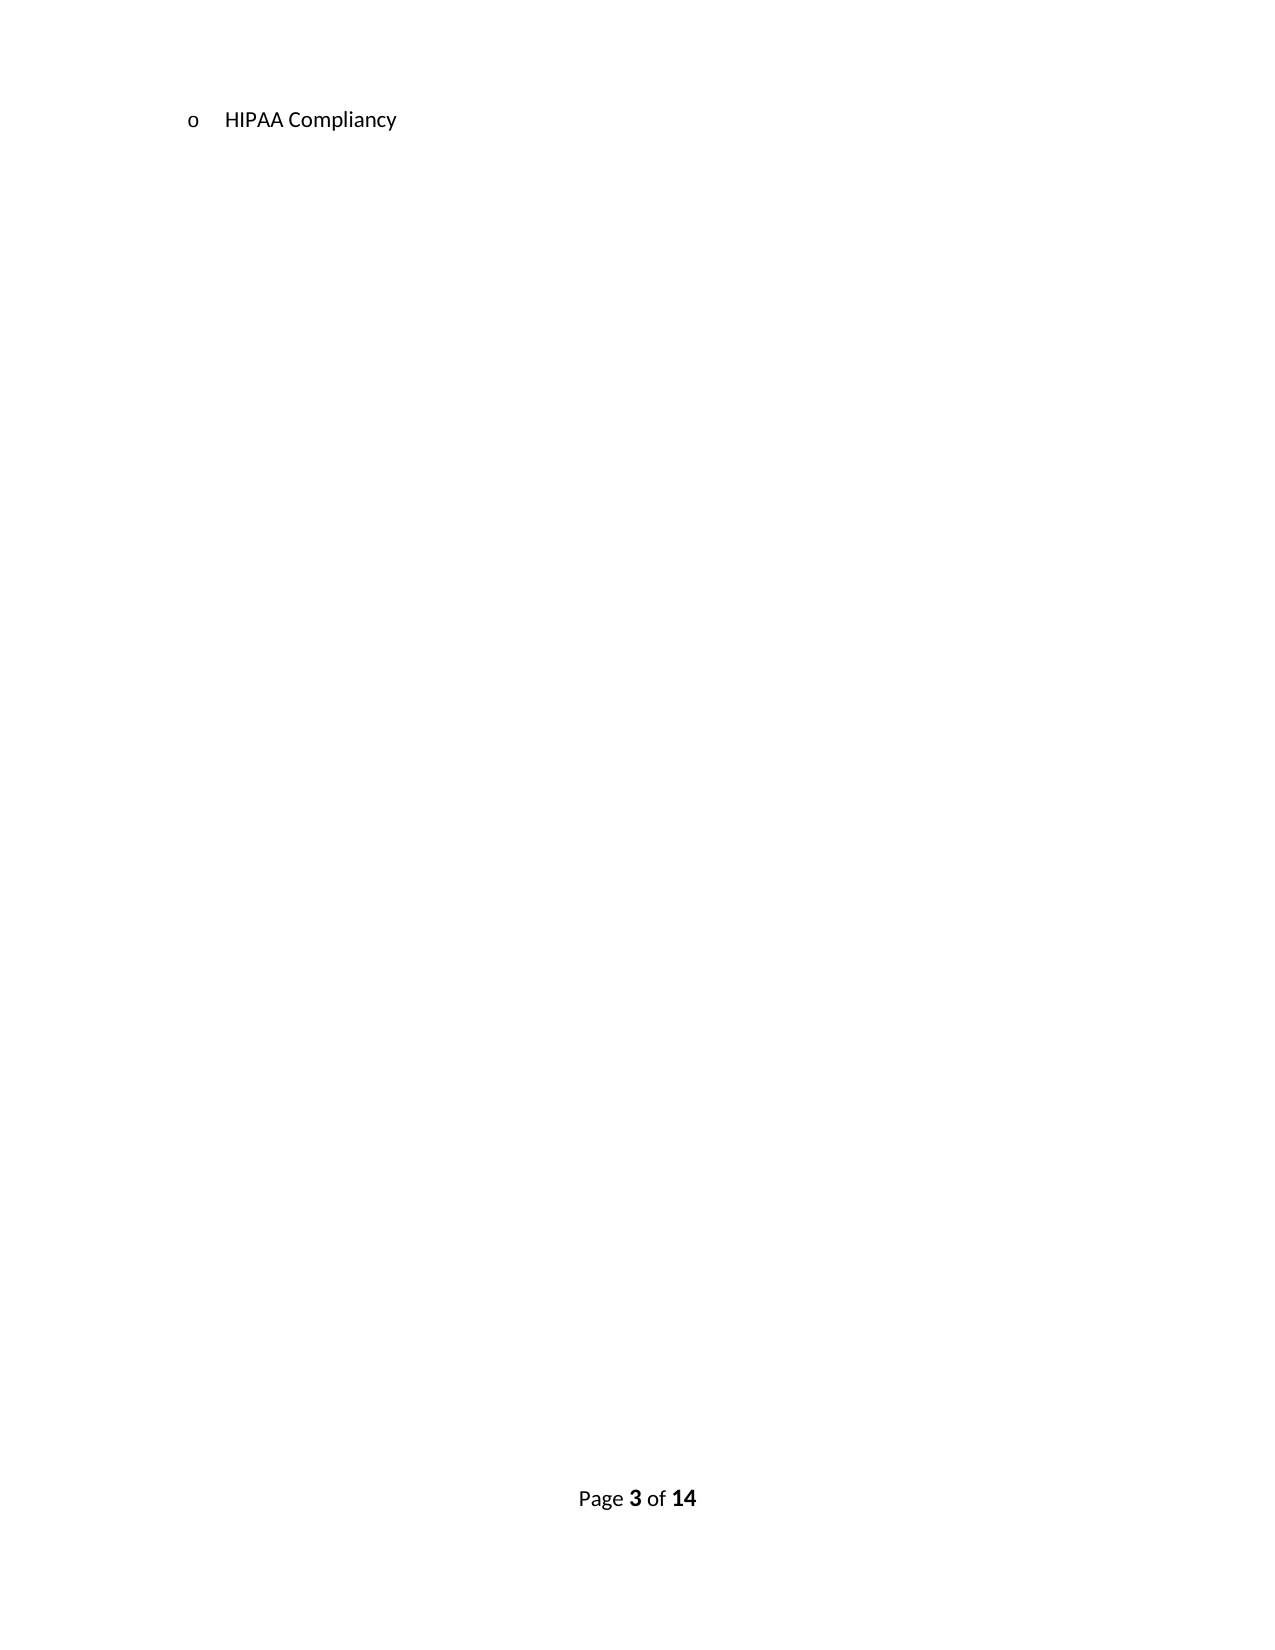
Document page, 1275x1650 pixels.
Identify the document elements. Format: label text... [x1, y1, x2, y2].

list HIPAA Compliancy [187, 105, 1162, 133]
